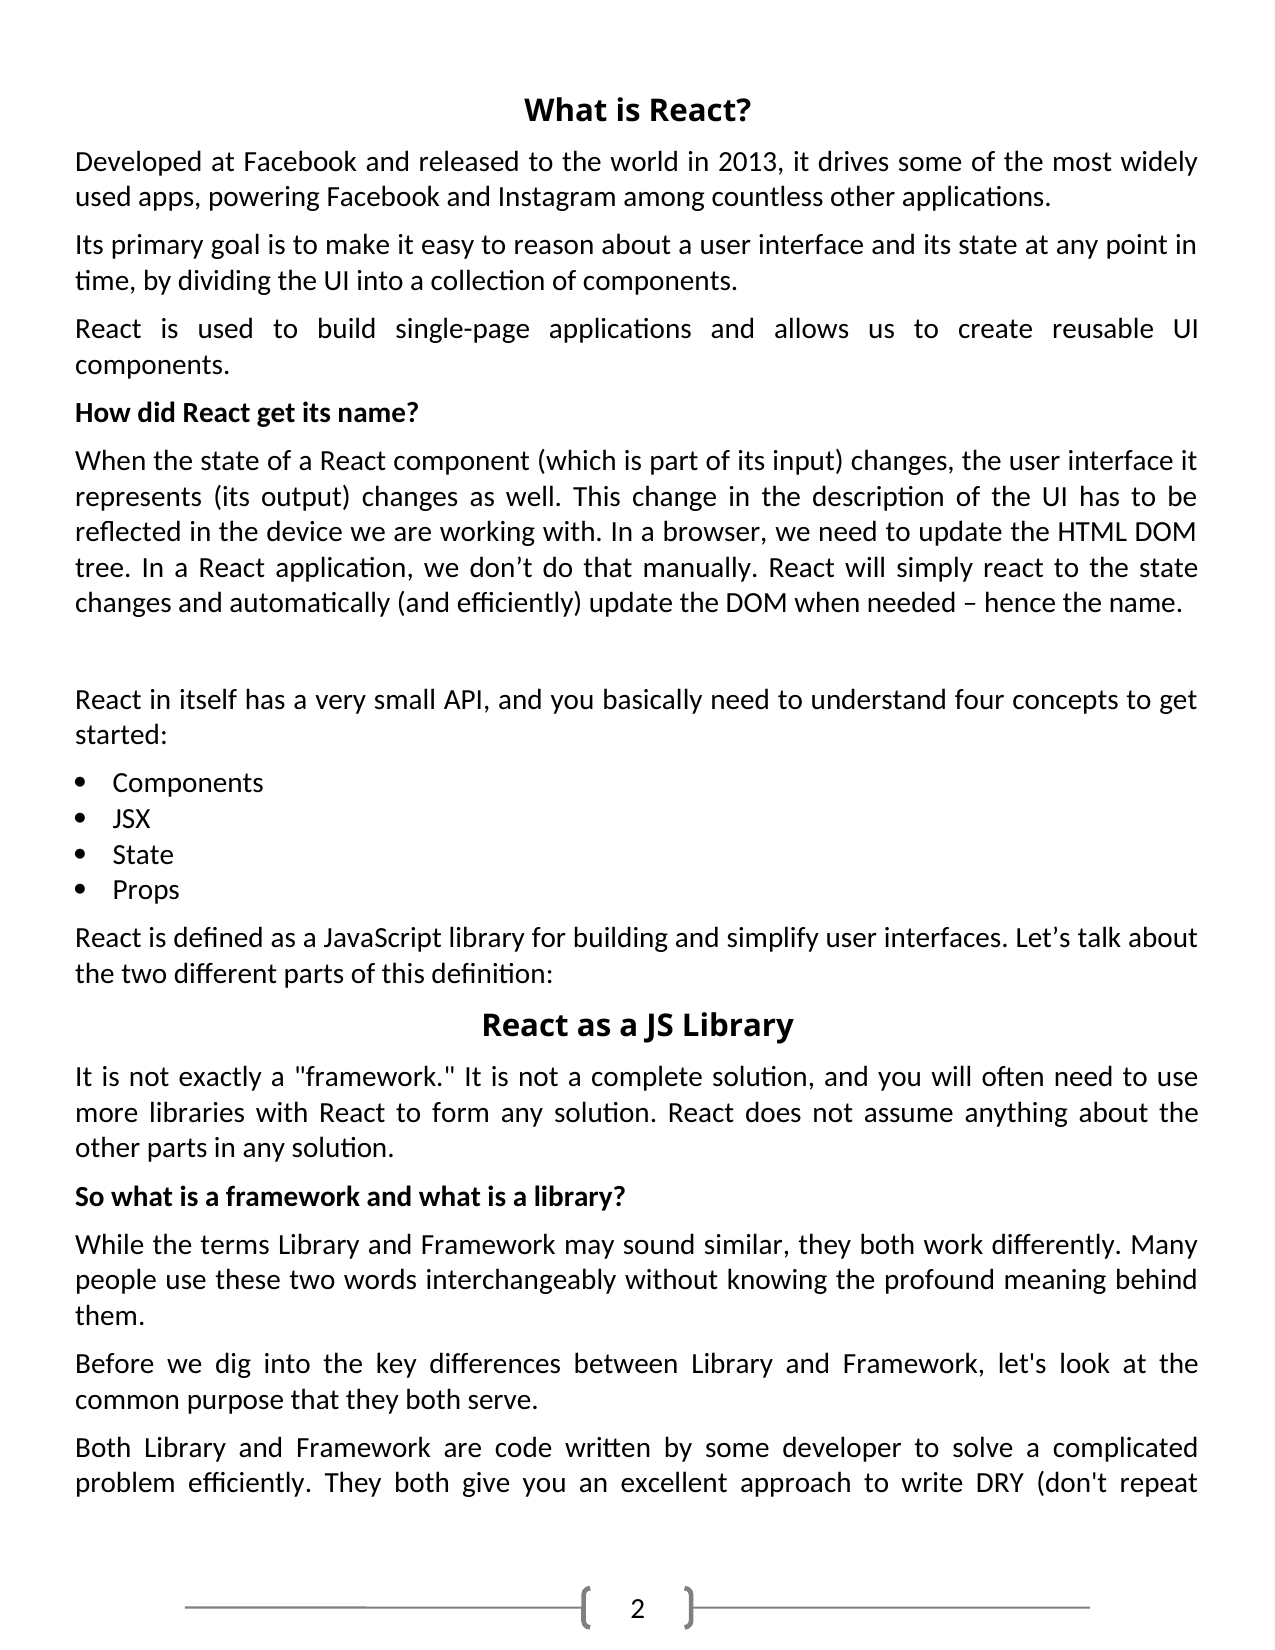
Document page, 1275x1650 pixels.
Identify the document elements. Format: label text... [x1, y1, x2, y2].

text React in itself has a very small API, and you basically need to understand four concepts to get started: [75, 681, 1200, 752]
subtitle React as a JS Library [75, 1003, 1200, 1046]
text React is used to build single-page applications and allows us to create reusable UI components. [75, 310, 1200, 381]
text It is not exactly a "framework." It is not a complete solution, and you will often need to use more libraries with React to form any solution. React does not assume anything about the other parts in any solution. [75, 1058, 1200, 1165]
list Components [75, 764, 1200, 800]
text Before we dig into the key differences between Library and Framework, let's look at the common purpose that they both serve. [75, 1345, 1200, 1416]
list Props [75, 871, 1200, 907]
text React is defined as a JavaScript library for building and simplify user interfaces. Let’s talk about the two different parts of this definition: [75, 919, 1200, 991]
list State [75, 836, 1200, 871]
list JSX [75, 800, 1200, 836]
subtitle What is React? [75, 87, 1200, 130]
text So what is a framework and what is a library? [75, 1178, 1200, 1213]
text When the state of a React component (which is part of its input) changes, the user interface it represents (its output) changes as well. This change in the description of the UI has to be reflected in the device we are working with. In a browser, we need to update the HTML DOM tree. In a React application, we don’t do that manually. React will simply react to the state changes and automatically (and efficiently) update the DOM when needed – hence the name. [75, 442, 1200, 620]
text How did React get its name? [75, 394, 1200, 429]
text While the terms Library and Framework may sound similar, they both work differently. Many people use these two words interchangeably without knowing the profound meaning behind them. [75, 1226, 1200, 1333]
text Its primary goal is to make it easy to reason about a user interface and its state at any point in time, by dividing the UI into a collection of components. [75, 226, 1200, 298]
text Developed at Facebook and released to the world in 2013, it drives some of the most widely used apps, powering Facebook and Instagram among countless other applications. [75, 143, 1200, 214]
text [75, 1429, 1200, 1500]
